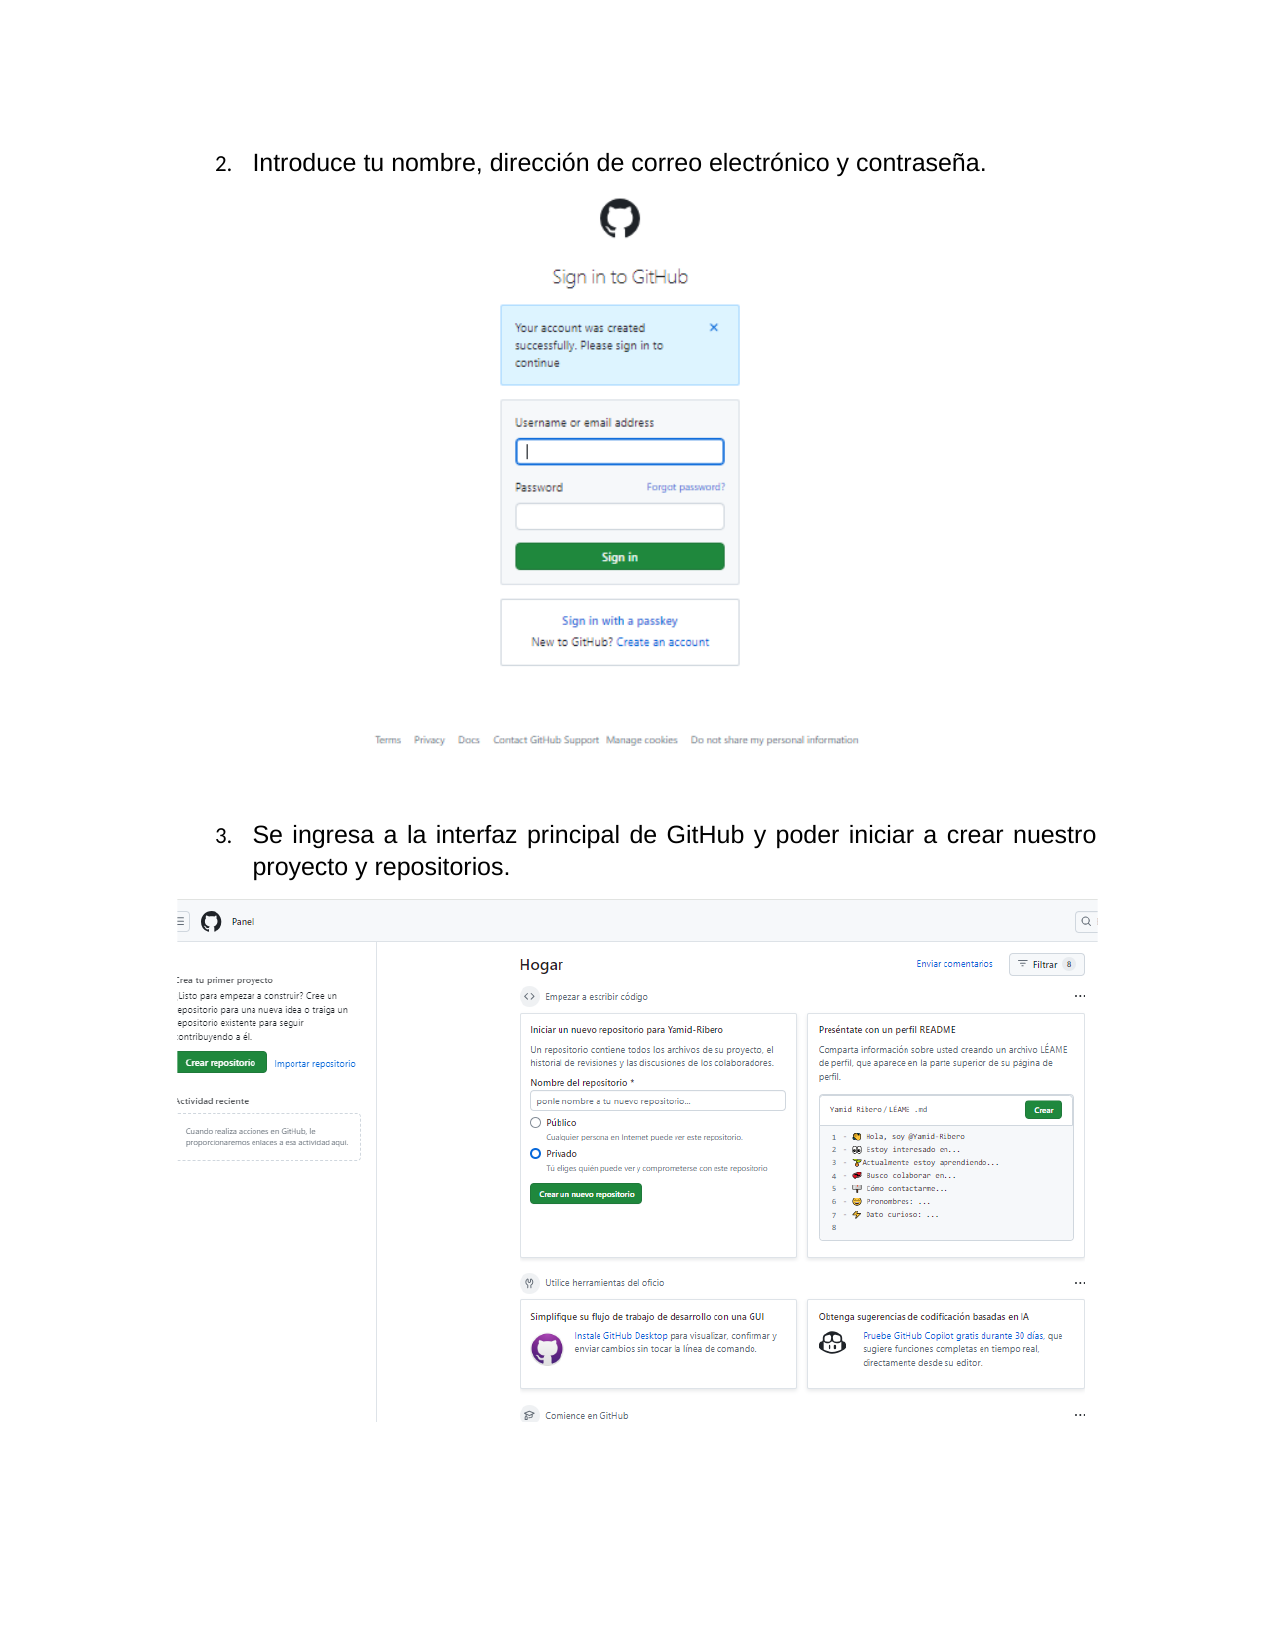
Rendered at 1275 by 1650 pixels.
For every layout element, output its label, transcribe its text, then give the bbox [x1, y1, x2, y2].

picture [177, 899, 1098, 1422]
list Introduce tu nombre, dirección de correo electrónico y contraseña. [215, 148, 1098, 177]
list Se ingresa a la interfaz principal de GitHub y poder iniciar a crear nuestro proyecto y repositorios. [215, 820, 1098, 881]
picture [214, 195, 1136, 802]
